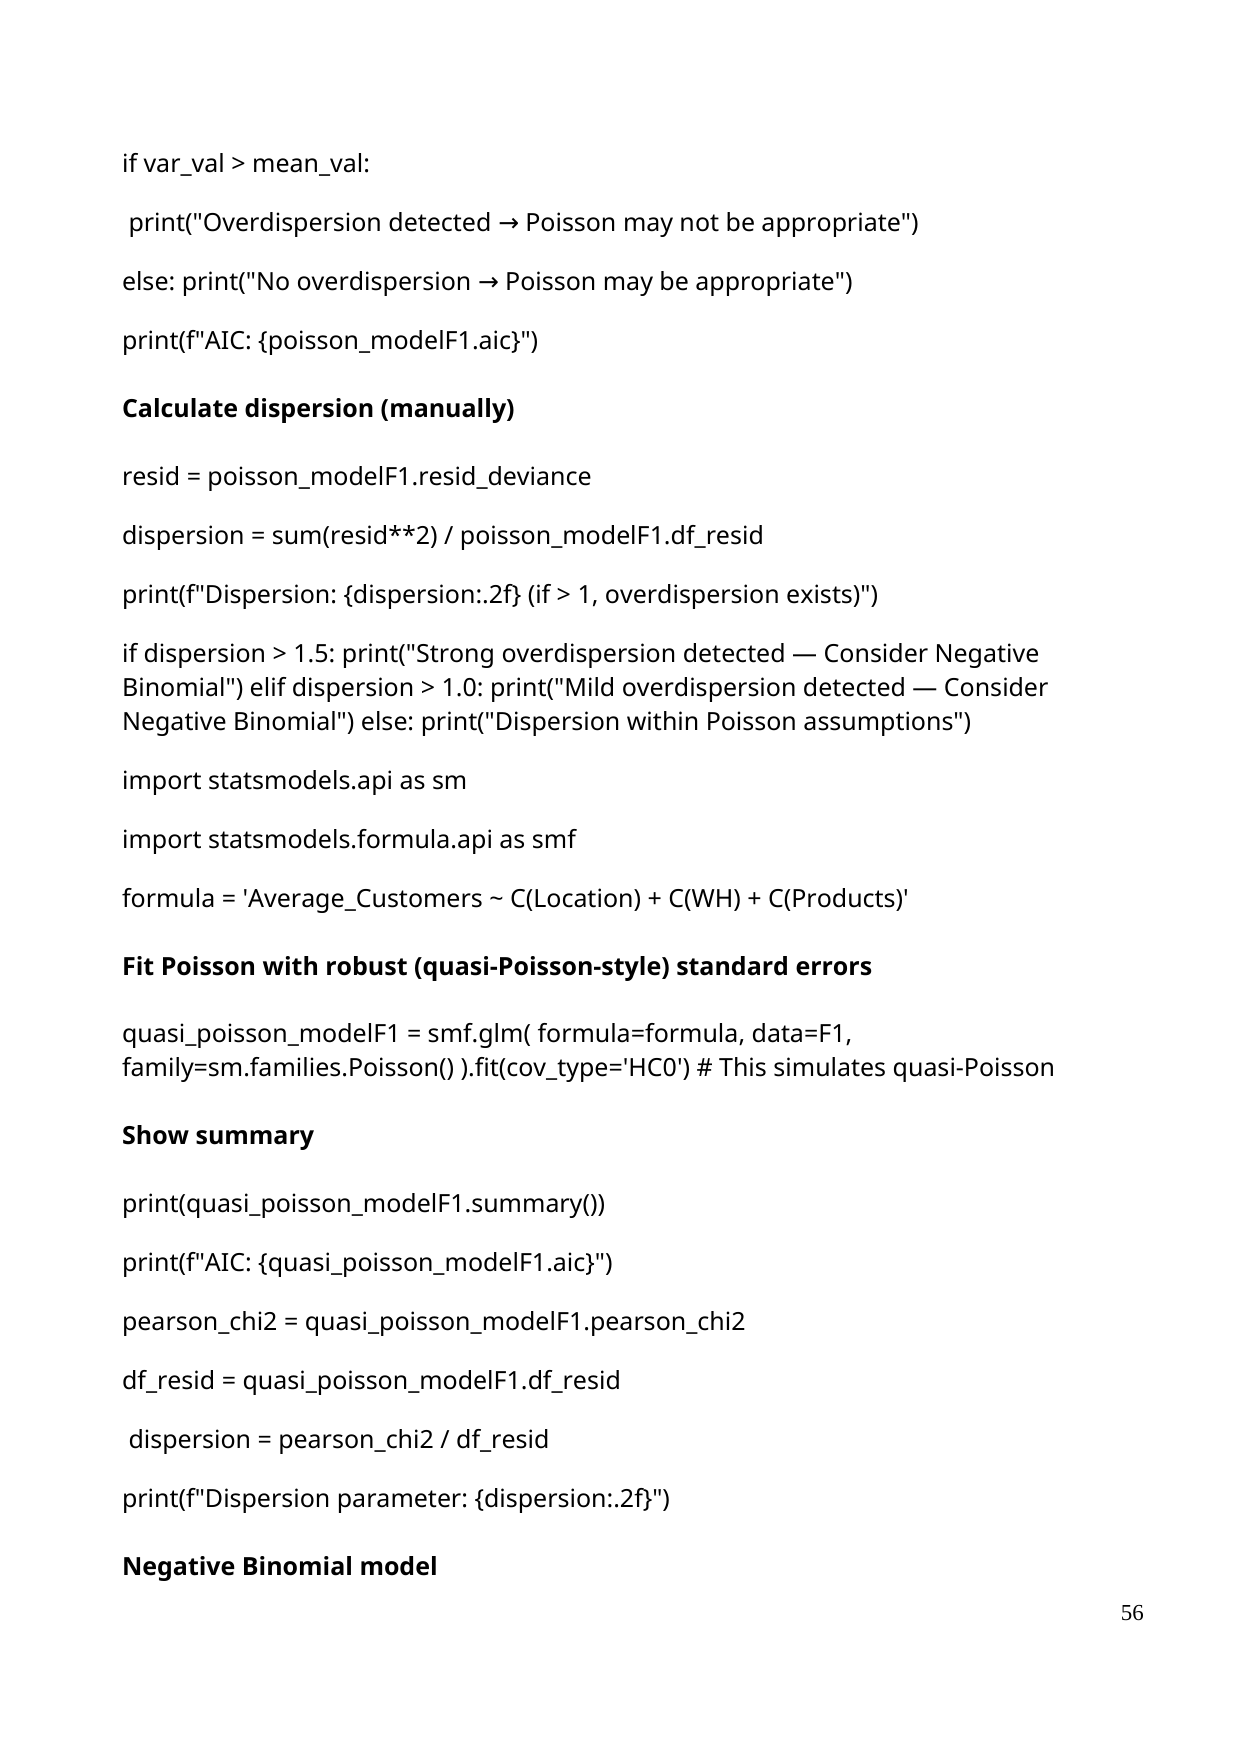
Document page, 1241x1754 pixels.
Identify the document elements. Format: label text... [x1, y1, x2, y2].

text if dispersion > 1.5: print("Strong overdispersion detected — Consider Negative Binomial") elif dispersion > 1.0: print("Mild overdispersion detected — Consider Negative Binomial") else: print("Dispersion within Poisson assumptions") [122, 635, 1143, 738]
text quasi_poisson_modelF1 = smf.glm( formula=formula, data=F1, family=sm.families.Poisson() ).fit(cov_type='HC0') # This simulates quasi-Poisson [122, 1016, 1143, 1084]
text df_resid = quasi_poisson_modelF1.df_resid [122, 1362, 1143, 1396]
subtitle Show summary [122, 1118, 1024, 1152]
text import statsmodels.api as sm [122, 763, 1143, 797]
subtitle Fit Poisson with robust (quasi-Poisson-style) standard errors [122, 948, 1024, 982]
text print(f"AIC: {poisson_modelF1.aic}") [122, 323, 1143, 357]
text print("Overdispersion detected → Poisson may not be appropriate") [122, 205, 1143, 239]
text print(quasi_poisson_modelF1.summary()) [122, 1185, 1143, 1219]
subtitle Negative Binomial model [122, 1548, 1024, 1582]
text pearson_chi2 = quasi_poisson_modelF1.pearson_chi2 [122, 1303, 1143, 1337]
text dispersion = sum(resid**2) / poisson_modelF1.df_resid [122, 517, 1143, 551]
subtitle Calculate dispersion (manually) [122, 391, 1024, 425]
text resid = poisson_modelF1.resid_deviance [122, 458, 1143, 492]
text if var_val > mean_val: [122, 146, 1143, 180]
text formula = 'Average_Customers ~ C(Location) + C(WH) + C(Products)' [122, 881, 1143, 915]
text else: print("No overdispersion → Poisson may be appropriate") [122, 264, 1143, 298]
text print(f"AIC: {quasi_poisson_modelF1.aic}") [122, 1244, 1143, 1278]
text print(f"Dispersion parameter: {dispersion:.2f}") [122, 1481, 1143, 1514]
text import statsmodels.formula.api as smf [122, 822, 1143, 856]
text print(f"Dispersion: {dispersion:.2f} (if > 1, overdispersion exists)") [122, 576, 1143, 610]
text dispersion = pearson_chi2 / df_resid [122, 1421, 1143, 1456]
